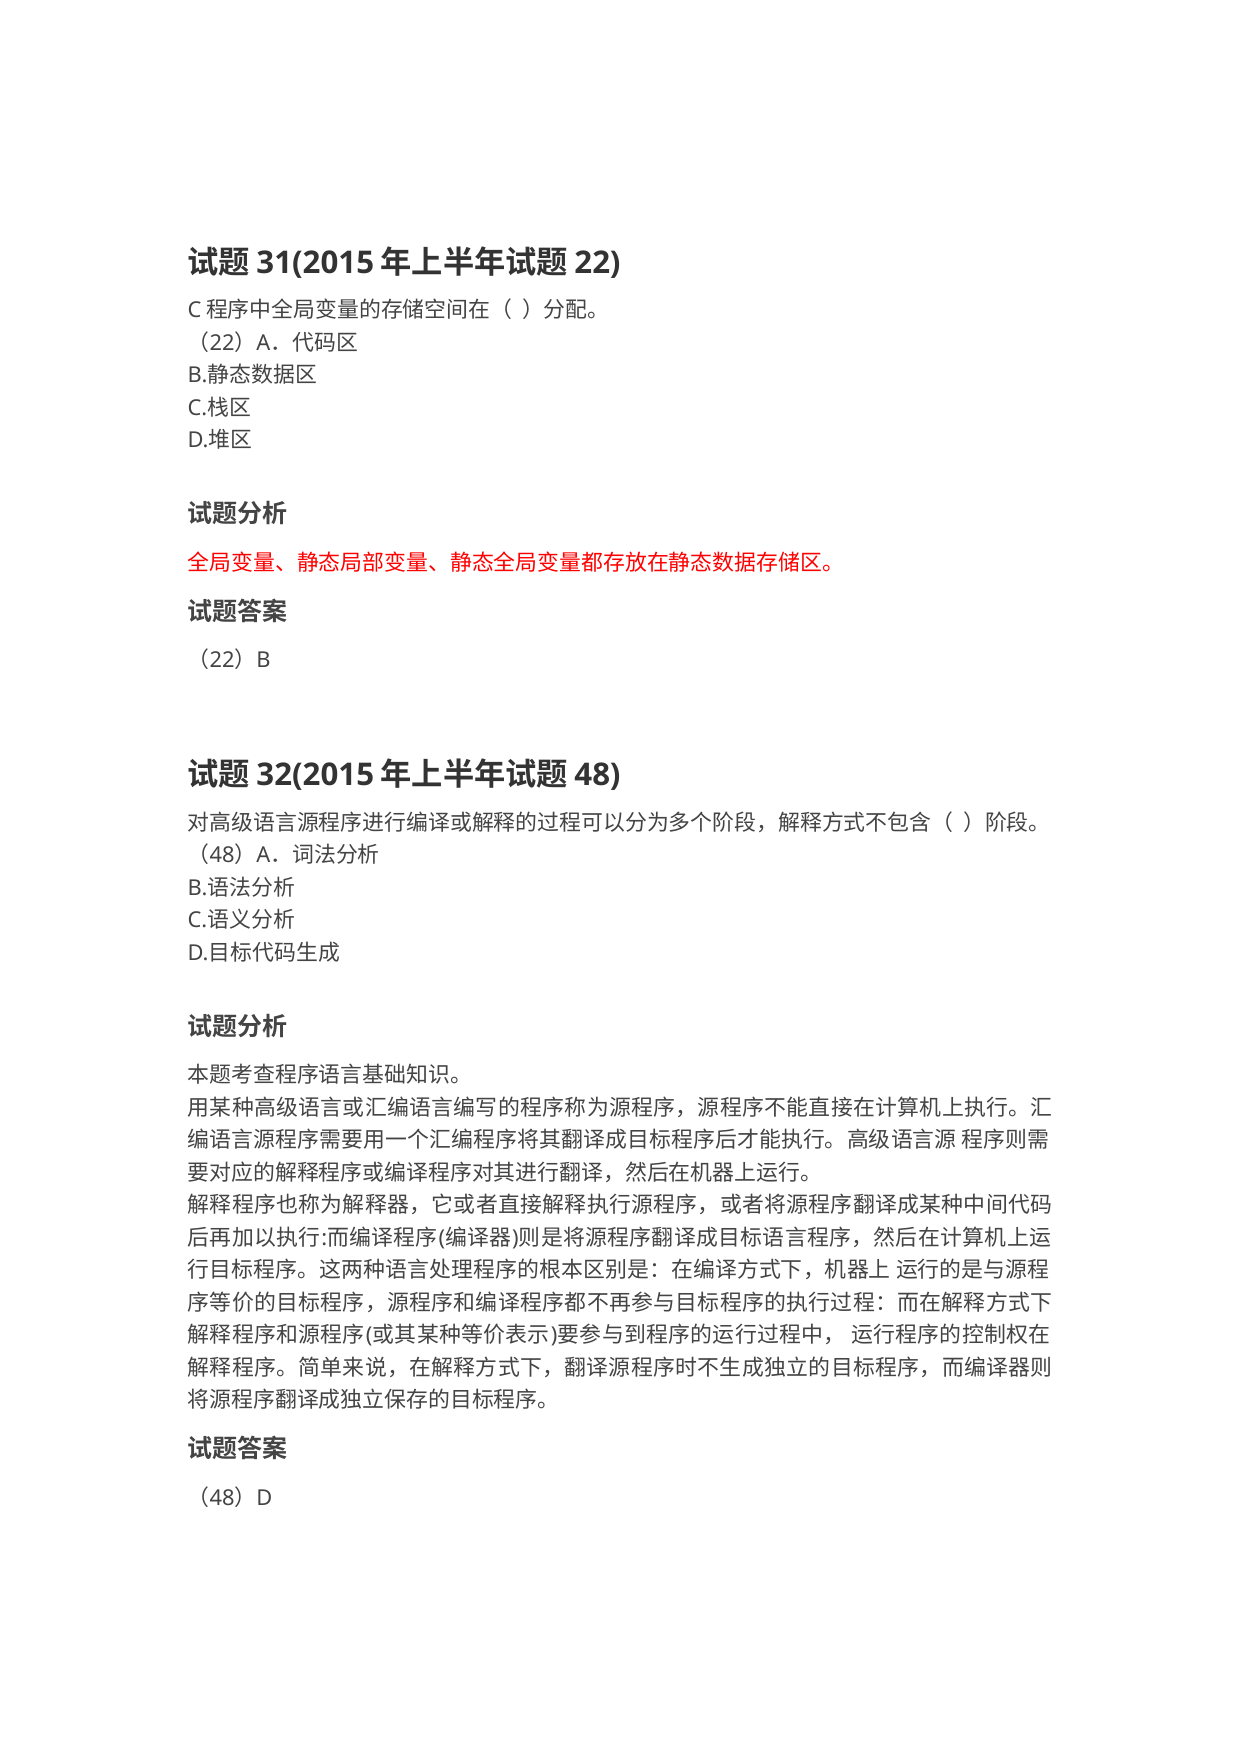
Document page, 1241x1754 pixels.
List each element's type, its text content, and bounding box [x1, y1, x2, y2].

text 试题答案 [187, 1414, 1053, 1479]
subtitle 试题32(2015年上半年试题48) [187, 739, 1053, 804]
text （48）D [187, 1479, 1053, 1512]
subtitle 试题31(2015年上半年试题22) [187, 227, 1053, 292]
text 试题分析 [187, 992, 1053, 1057]
text （22）B [187, 642, 1053, 674]
text C程序中全局变量的存储空间在（ ）分配。 （22）A．代码区 B.静态数据区 C.栈区 D.堆区 [187, 292, 1053, 454]
text 对高级语言源程序进行编译或解释的过程可以分为多个阶段，解释方式不包含（ ）阶段。 （48）A．词法分析 B.语法分析 C.语义分析 D.目标代码生成 [187, 804, 1053, 967]
text 本题考查程序语言基础知识。 用某种高级语言或汇编语言编写的程序称为源程序，源程序不能直接在计算机上执行。汇编语言源程序需要用一个汇编程序将其翻译成目标程序后才能执行。高级语言源 程序则需要对应的解释程序或编译程序对其进行翻译，然后在机器上运行。 解释程序也称为解释器，它或者直接解释执行源程序，或者将源程序翻译成某种中间代码后再加以执行:而编译程序(编译器)则是将源程序翻译成目标语言程序，然后在计算机上运行目标程序。这两种语言处理程序的根本区别是：在编译方式下，机器上 运行的是与源程序等价的目标程序，源程序和编译程序都不再参与目标程序的执行过程：而在解释方式下，解释程序和源程序(或其某种等价表示)要参与到程序的运行过程中， 运行程序的控制权在解释程序。简单来说，在解释方式下，翻译源程序时不生成独立的目标程序，而编译器则将源程序翻译成独立保存的目标程序。 [187, 1057, 1053, 1414]
text 试题分析 [187, 479, 1053, 544]
text 试题答案 [187, 577, 1053, 642]
text 全局变量、静态局部变量、静态全局变量都存放在静态数据存储区。 [187, 544, 1053, 577]
